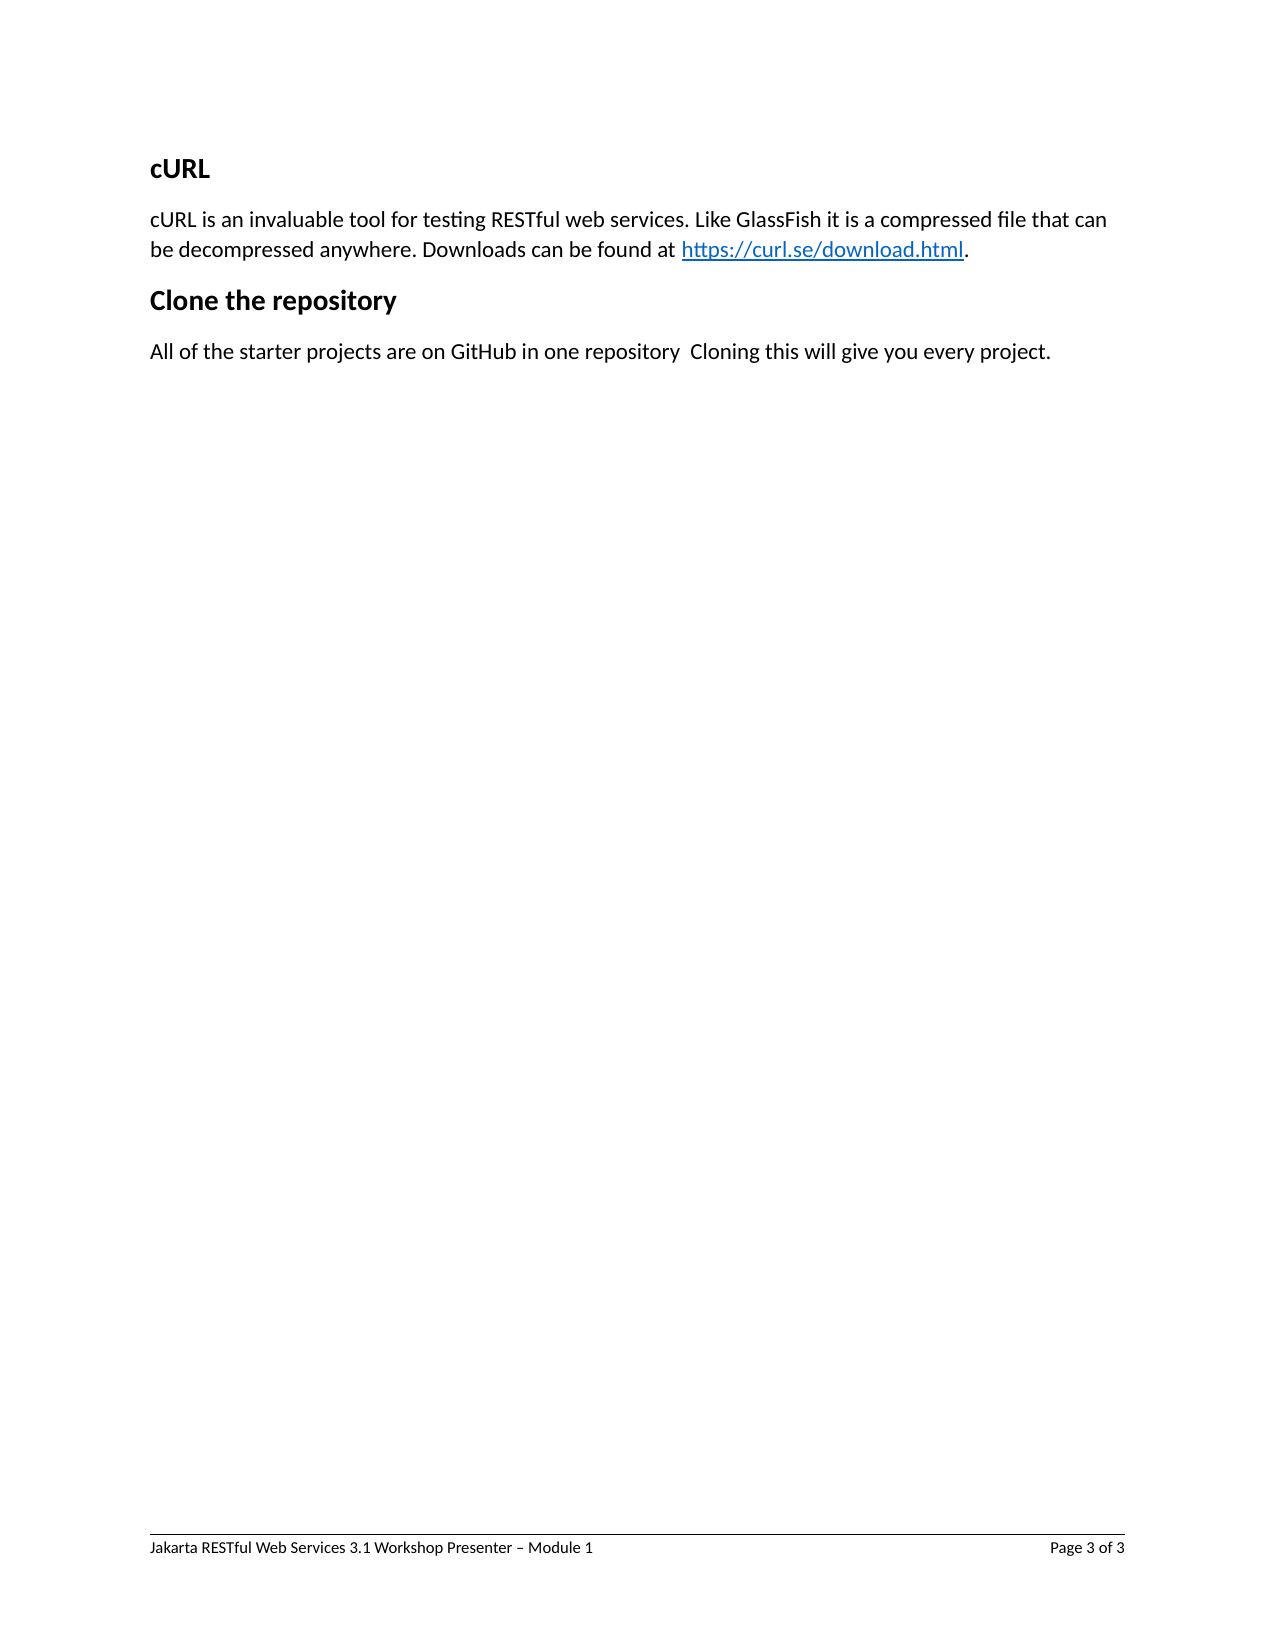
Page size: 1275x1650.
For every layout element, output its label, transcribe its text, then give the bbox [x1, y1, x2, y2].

text All of the starter projects are on GitHub in one repository Cloning this will give you every project. [150, 337, 1125, 365]
text cURL is an invaluable tool for testing RESTful web services. Like GlassFish it is a compressed file that can be decompressed anywhere. Downloads can be found at https://curl.se/download.html. [150, 205, 1125, 263]
text Clone the repository [150, 282, 1125, 318]
text cURL [150, 150, 1125, 186]
